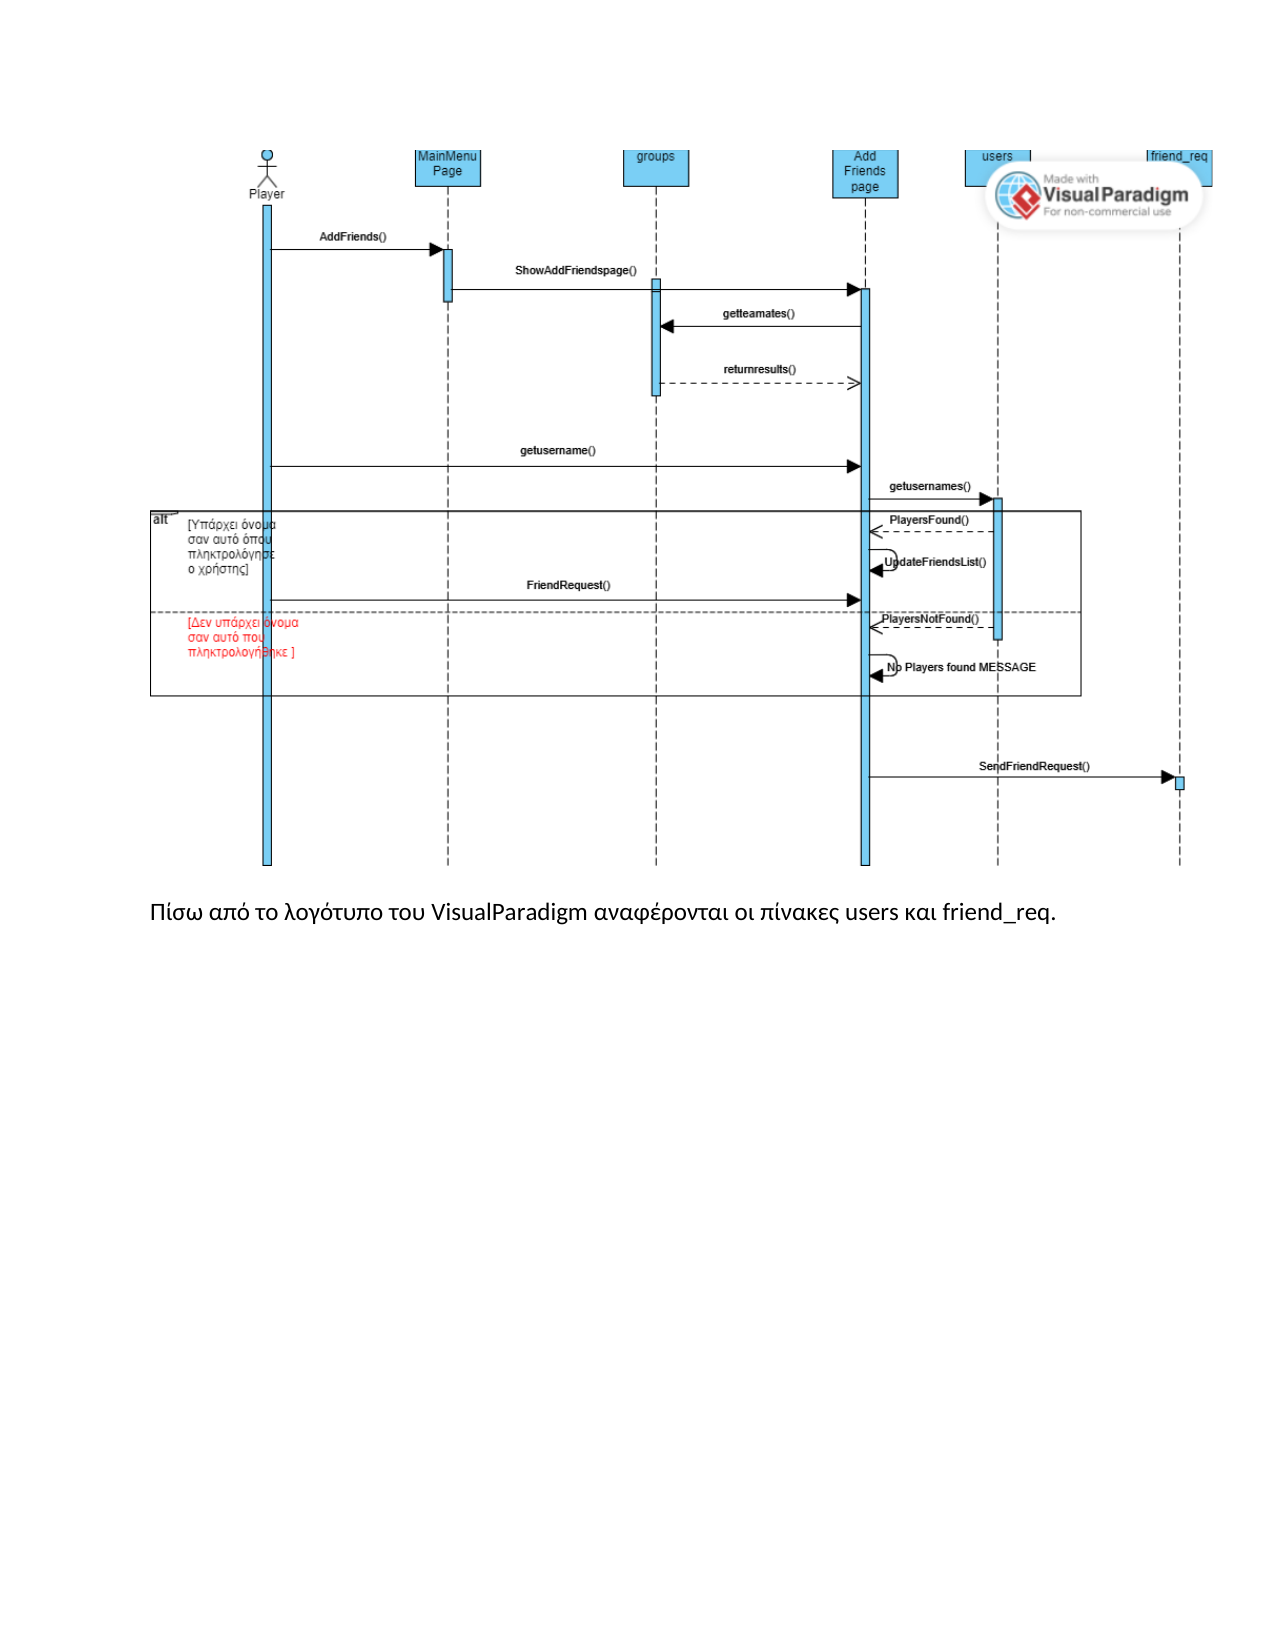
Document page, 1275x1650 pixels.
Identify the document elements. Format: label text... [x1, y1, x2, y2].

text Πίσω από το λογότυπο του VisualParadigm αναφέρονται οι πίνακες users και friend_req. [150, 896, 1125, 927]
picture [150, 150, 1213, 866]
